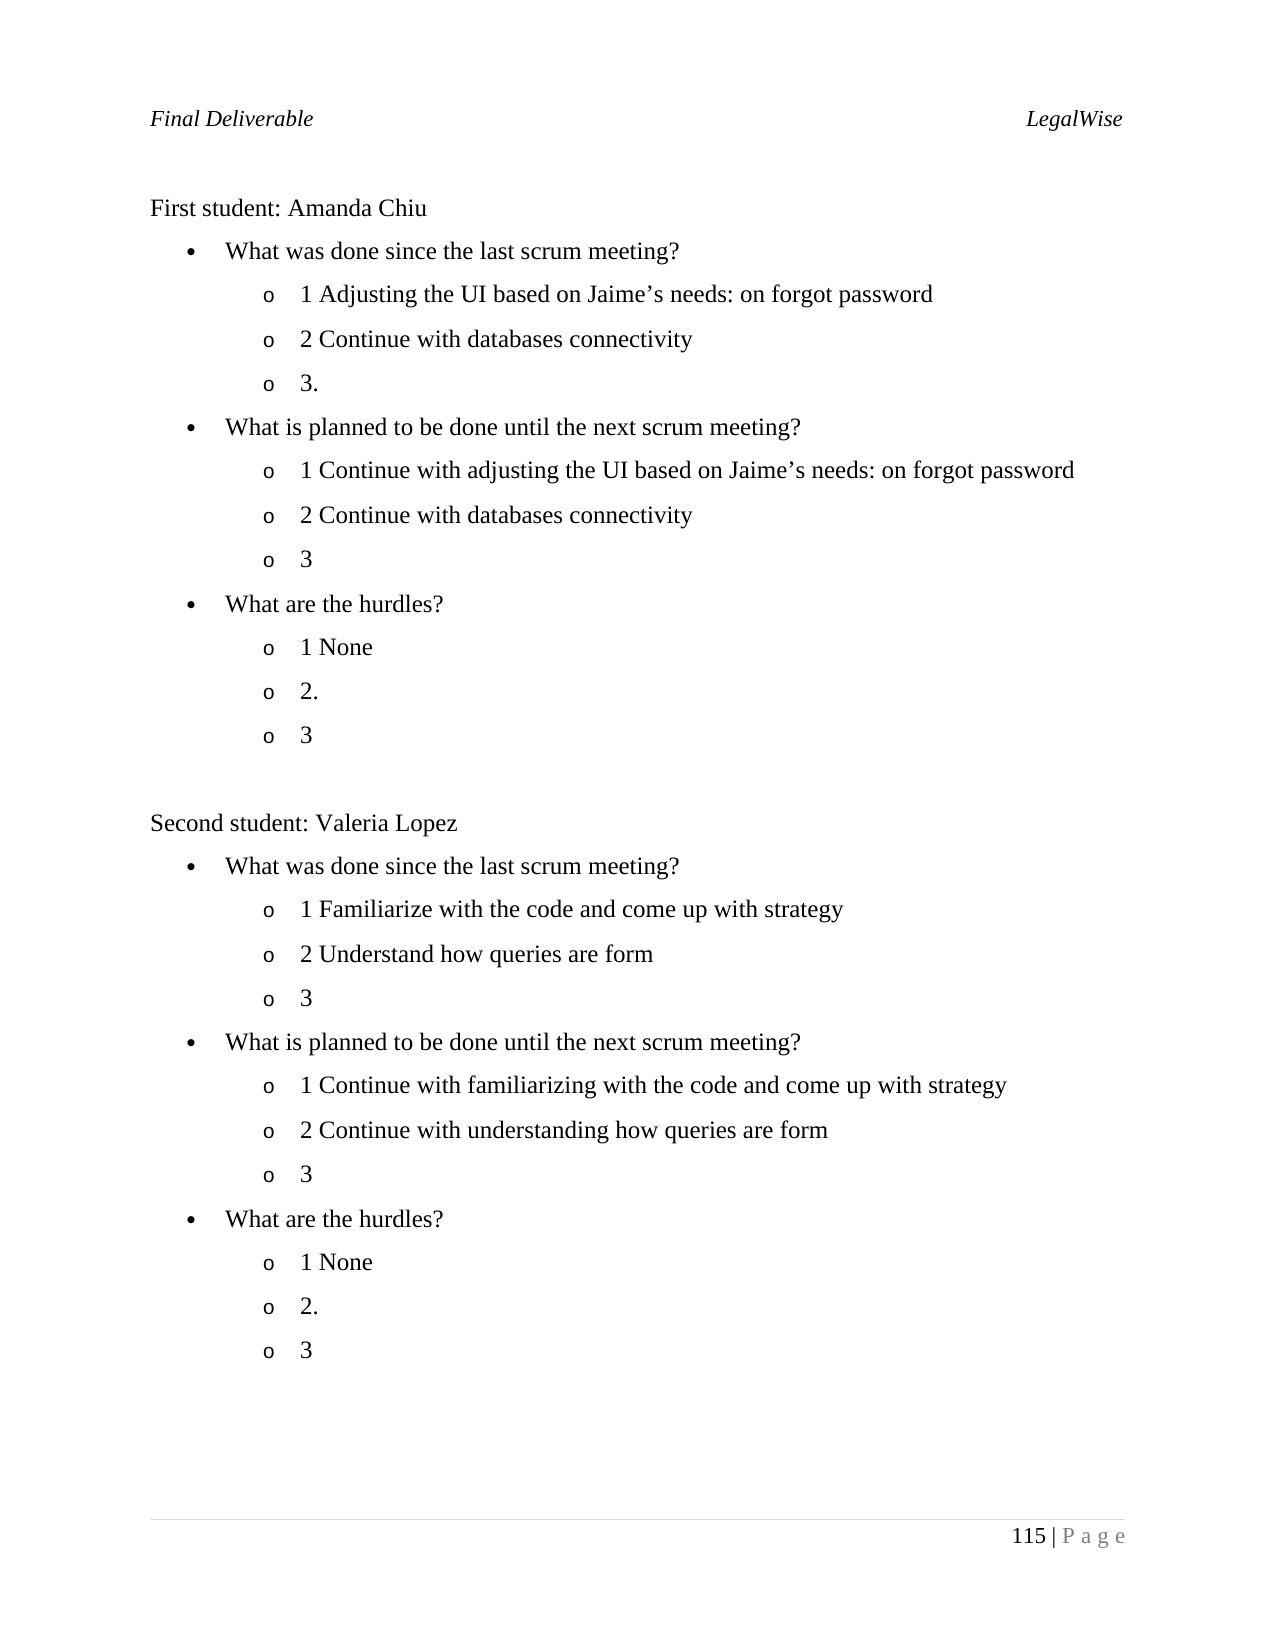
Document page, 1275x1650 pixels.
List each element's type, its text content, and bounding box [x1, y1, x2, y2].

list 1 Continue with adjusting the UI based on Jaime’s needs: on forgot password [262, 456, 1125, 485]
list 1 None [262, 632, 1125, 661]
list What was done since the last scrum meeting? [187, 851, 1125, 880]
list 2 Continue with understanding how queries are form [262, 1115, 1125, 1144]
list 1 Adjusting the UI based on Jaime’s needs: on forgot password [262, 279, 1125, 309]
list 2 Understand how queries are form [262, 939, 1125, 968]
list 2. [262, 676, 1125, 706]
list 2. [262, 1291, 1125, 1321]
list What is planned to be done until the next scrum meeting? [187, 1027, 1125, 1056]
list 2 Continue with databases connectivity [262, 324, 1125, 353]
list What are the hurdles? [187, 1204, 1125, 1232]
list 2 Continue with databases connectivity [262, 500, 1125, 529]
list 3 [262, 1336, 1125, 1365]
list 3 [262, 983, 1125, 1013]
list 1 Continue with familiarizing with the code and come up with strategy [262, 1071, 1125, 1100]
list What was done since the last scrum meeting? [187, 236, 1125, 265]
list What is planned to be done until the next scrum meeting? [187, 412, 1125, 441]
list 1 Familiarize with the code and come up with strategy [262, 894, 1125, 924]
text First student: Amanda Chiu [150, 193, 1125, 222]
list 3. [262, 368, 1125, 398]
list 3 [262, 1159, 1125, 1189]
list 3 [262, 721, 1125, 750]
list What are the hurdles? [187, 589, 1125, 617]
list 1 None [262, 1247, 1125, 1276]
list 3 [262, 544, 1125, 574]
text Second student: Valeria Lopez [150, 808, 1125, 837]
